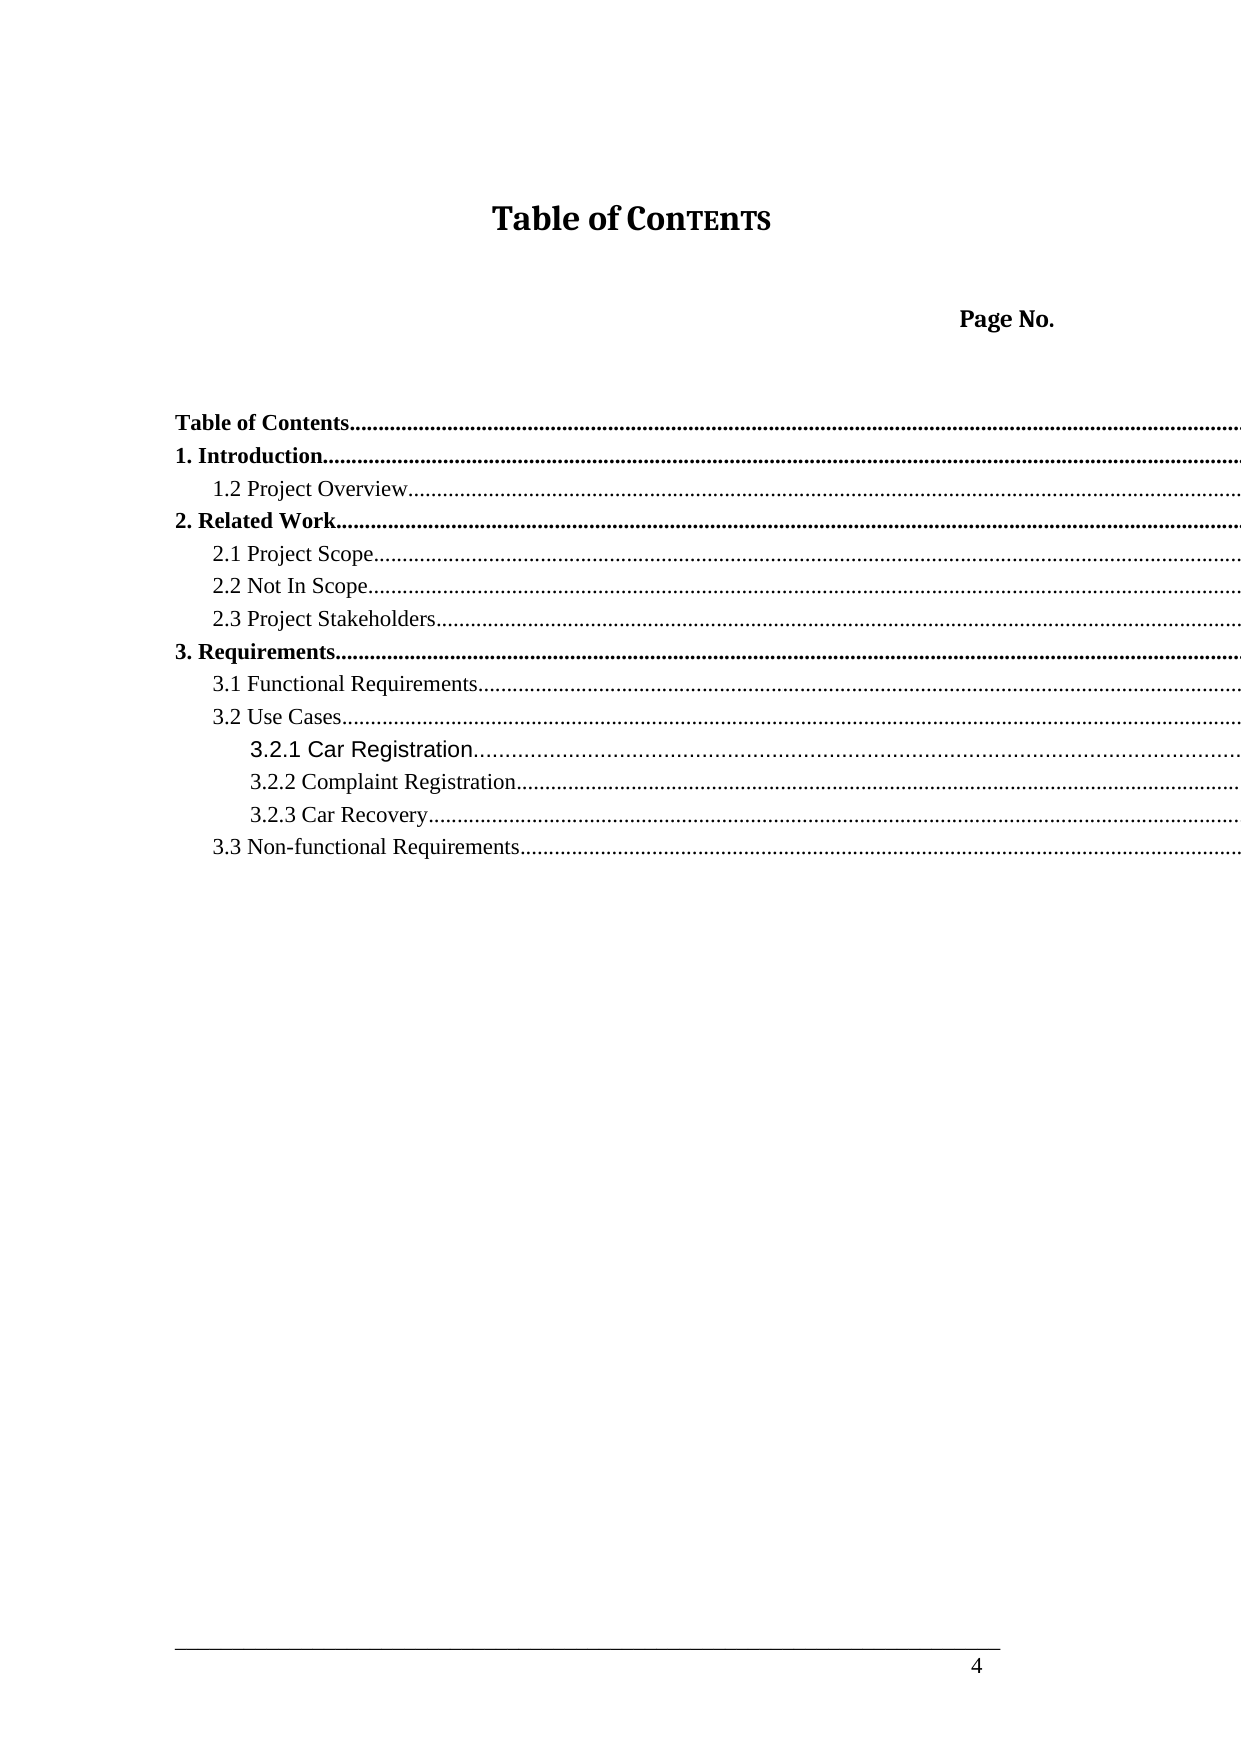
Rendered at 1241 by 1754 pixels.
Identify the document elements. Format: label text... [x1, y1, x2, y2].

subtitle Table of Contents [186, 199, 1065, 240]
text Page No. [175, 304, 1054, 333]
